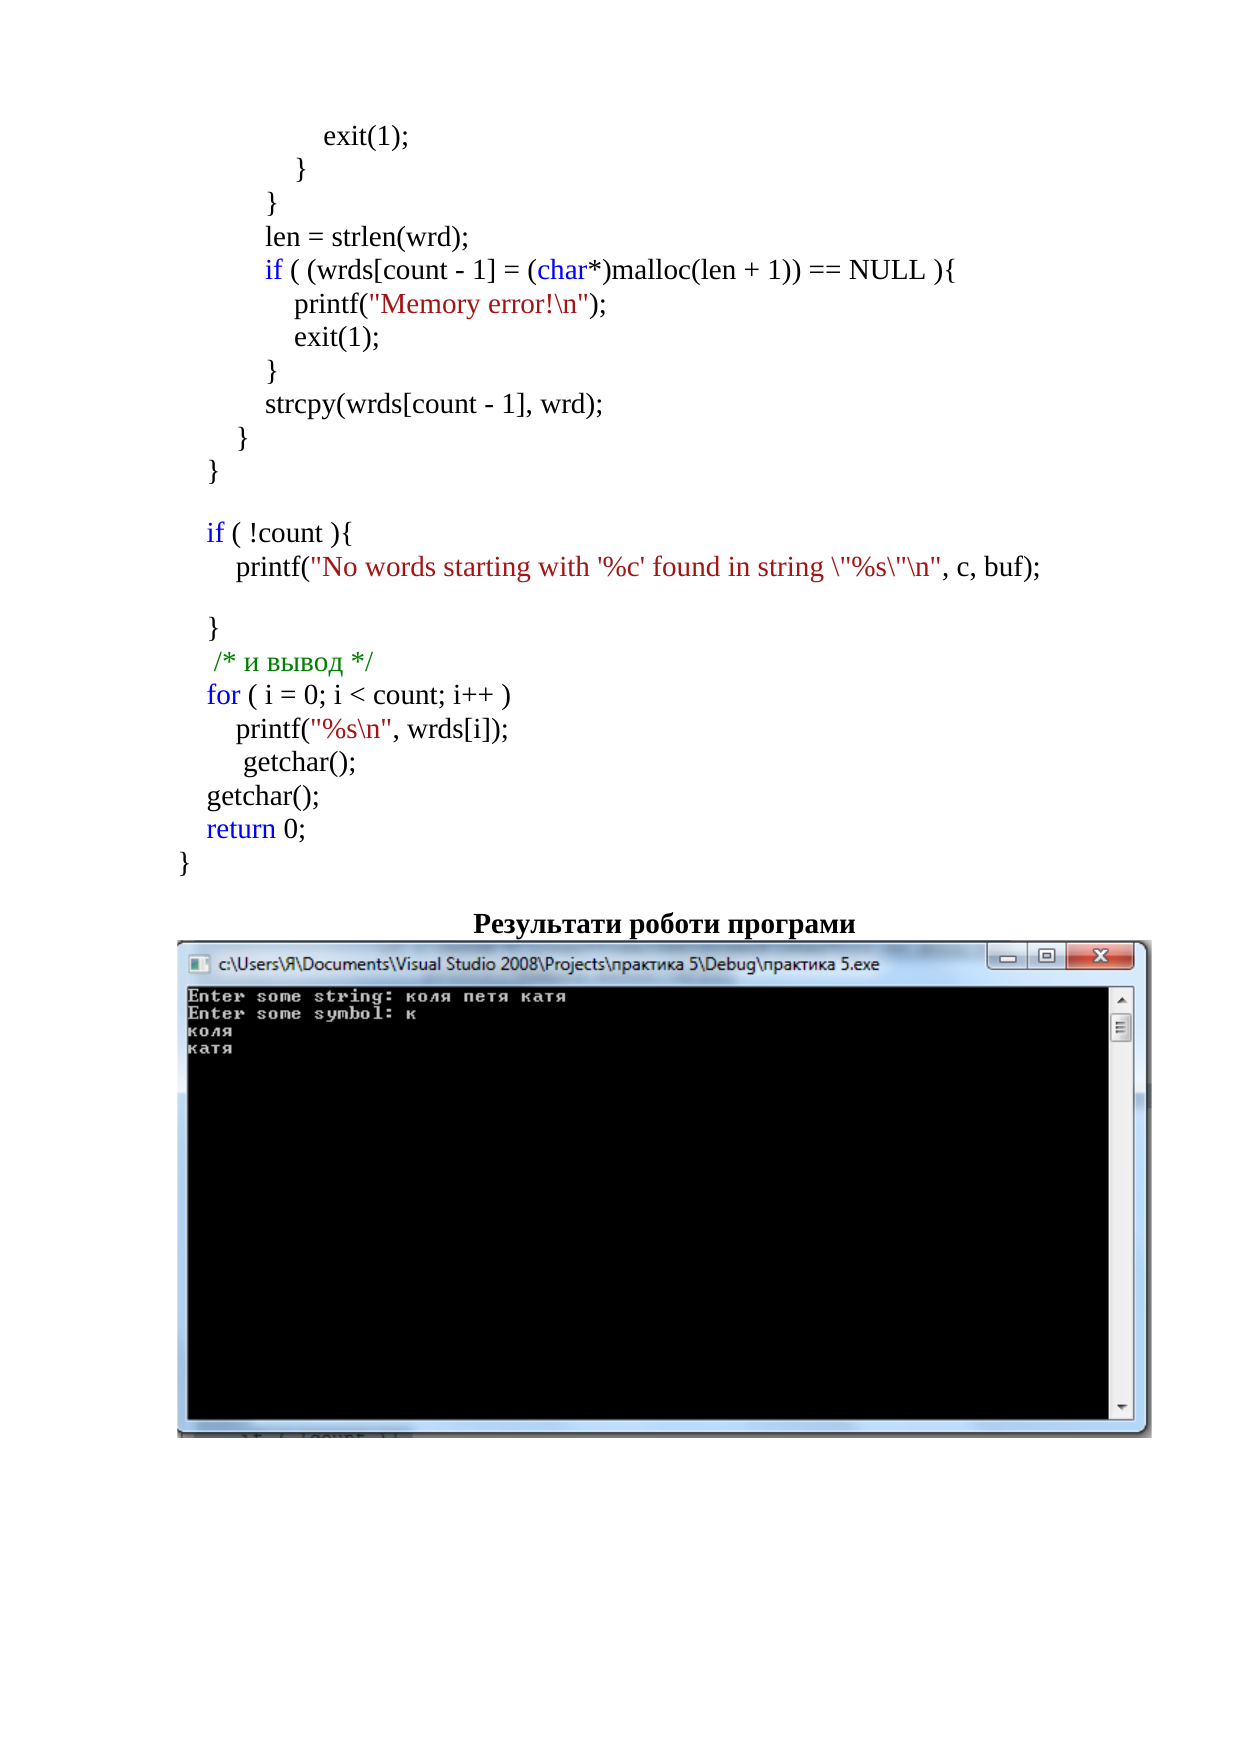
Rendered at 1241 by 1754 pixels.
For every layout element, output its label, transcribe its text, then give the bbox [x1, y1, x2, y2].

text /* и вывод */ [177, 644, 1152, 677]
text return 0; [177, 811, 1152, 845]
text if ( !count ){ [177, 515, 1152, 549]
text } [177, 420, 1152, 453]
text } [177, 185, 1152, 219]
text len = strlen(wrd); [177, 219, 1152, 252]
text printf("No words starting with '%c' found in string \"%s\"\n", c, buf); [177, 549, 1152, 582]
text if ( (wrds[count - 1] = (char*)malloc(len + 1)) == NULL ){ [177, 252, 1152, 286]
text printf("Memory error!\n"); [177, 286, 1152, 319]
text Результати роботи програми [177, 907, 1152, 940]
text } [177, 353, 1152, 386]
text } [177, 453, 1152, 487]
text exit(1); [177, 118, 1152, 152]
text exit(1); [177, 319, 1152, 353]
text strcpy(wrds[count - 1], wrd); [177, 386, 1152, 420]
text getchar(); [177, 744, 1152, 778]
text for ( i = 0; i < count; i++ ) [177, 677, 1152, 711]
text getchar(); [177, 778, 1152, 811]
picture [177, 940, 1152, 1438]
text printf("%s\n", wrds[i]); [177, 711, 1152, 744]
text } [177, 610, 1152, 644]
text } [177, 152, 1152, 185]
text } [177, 845, 1152, 878]
